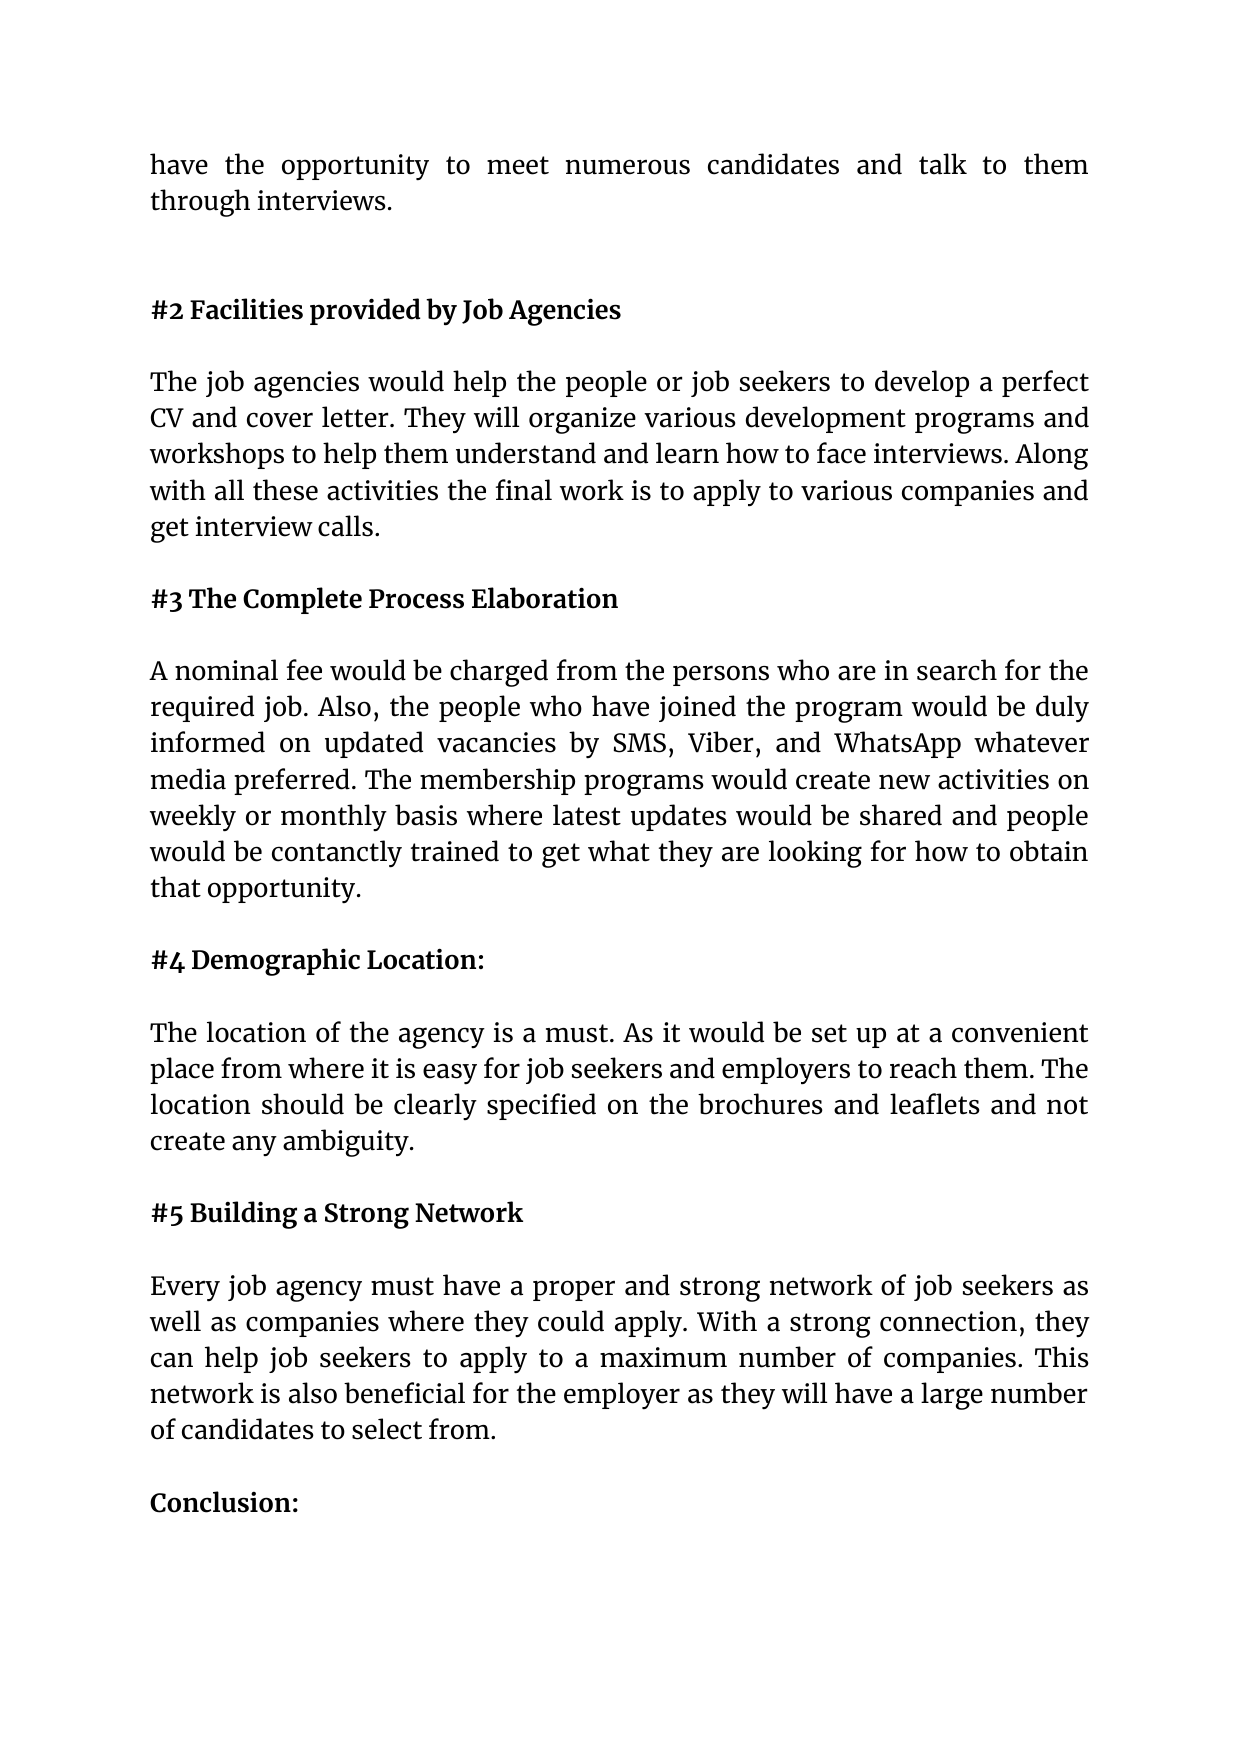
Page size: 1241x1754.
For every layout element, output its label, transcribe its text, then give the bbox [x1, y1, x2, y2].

text Every job agency must have a proper and strong network of job seekers as well as companies where they could apply. With a strong connection, they can help job seekers to apply to a maximum number of companies. This network is also beneficial for the employer as they will have a large number of candidates to select from. [150, 1271, 1090, 1447]
text #5 Building a Strong Network [150, 1198, 1090, 1230]
text Conclusion: [150, 1487, 1090, 1519]
text A nominal fee would be charged from the persons who are in search for the required job. Also, the people who have joined the program would be duly informed on updated vacancies by SMS, Viber, and WhatsApp whatever media preferred. The membership programs would create new activities on weekly or monthly basis where latest updates would be shared and people would be contanctly trained to get what they are looking for how to obtain that opportunity. [150, 656, 1090, 904]
text #4 Demographic Location: [150, 945, 1090, 977]
text The job agencies would help the people or job seekers to develop a perfect CV and cover letter. They will organize various development programs and workshops to help them understand and learn how to face interviews. Along with all these activities the final work is to apply to various companies and get interview calls. [150, 367, 1090, 543]
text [150, 150, 1090, 218]
text The location of the agency is a must. As it would be set up at a convenient place from where it is easy for job seekers and employers to reach them. The location should be clearly specified on the brochures and leaflets and not create any ambiguity. [150, 1017, 1090, 1157]
text #3 The Complete Process Elaboration [150, 584, 1090, 615]
text #2 Facilities provided by Job Agencies [150, 294, 1090, 326]
